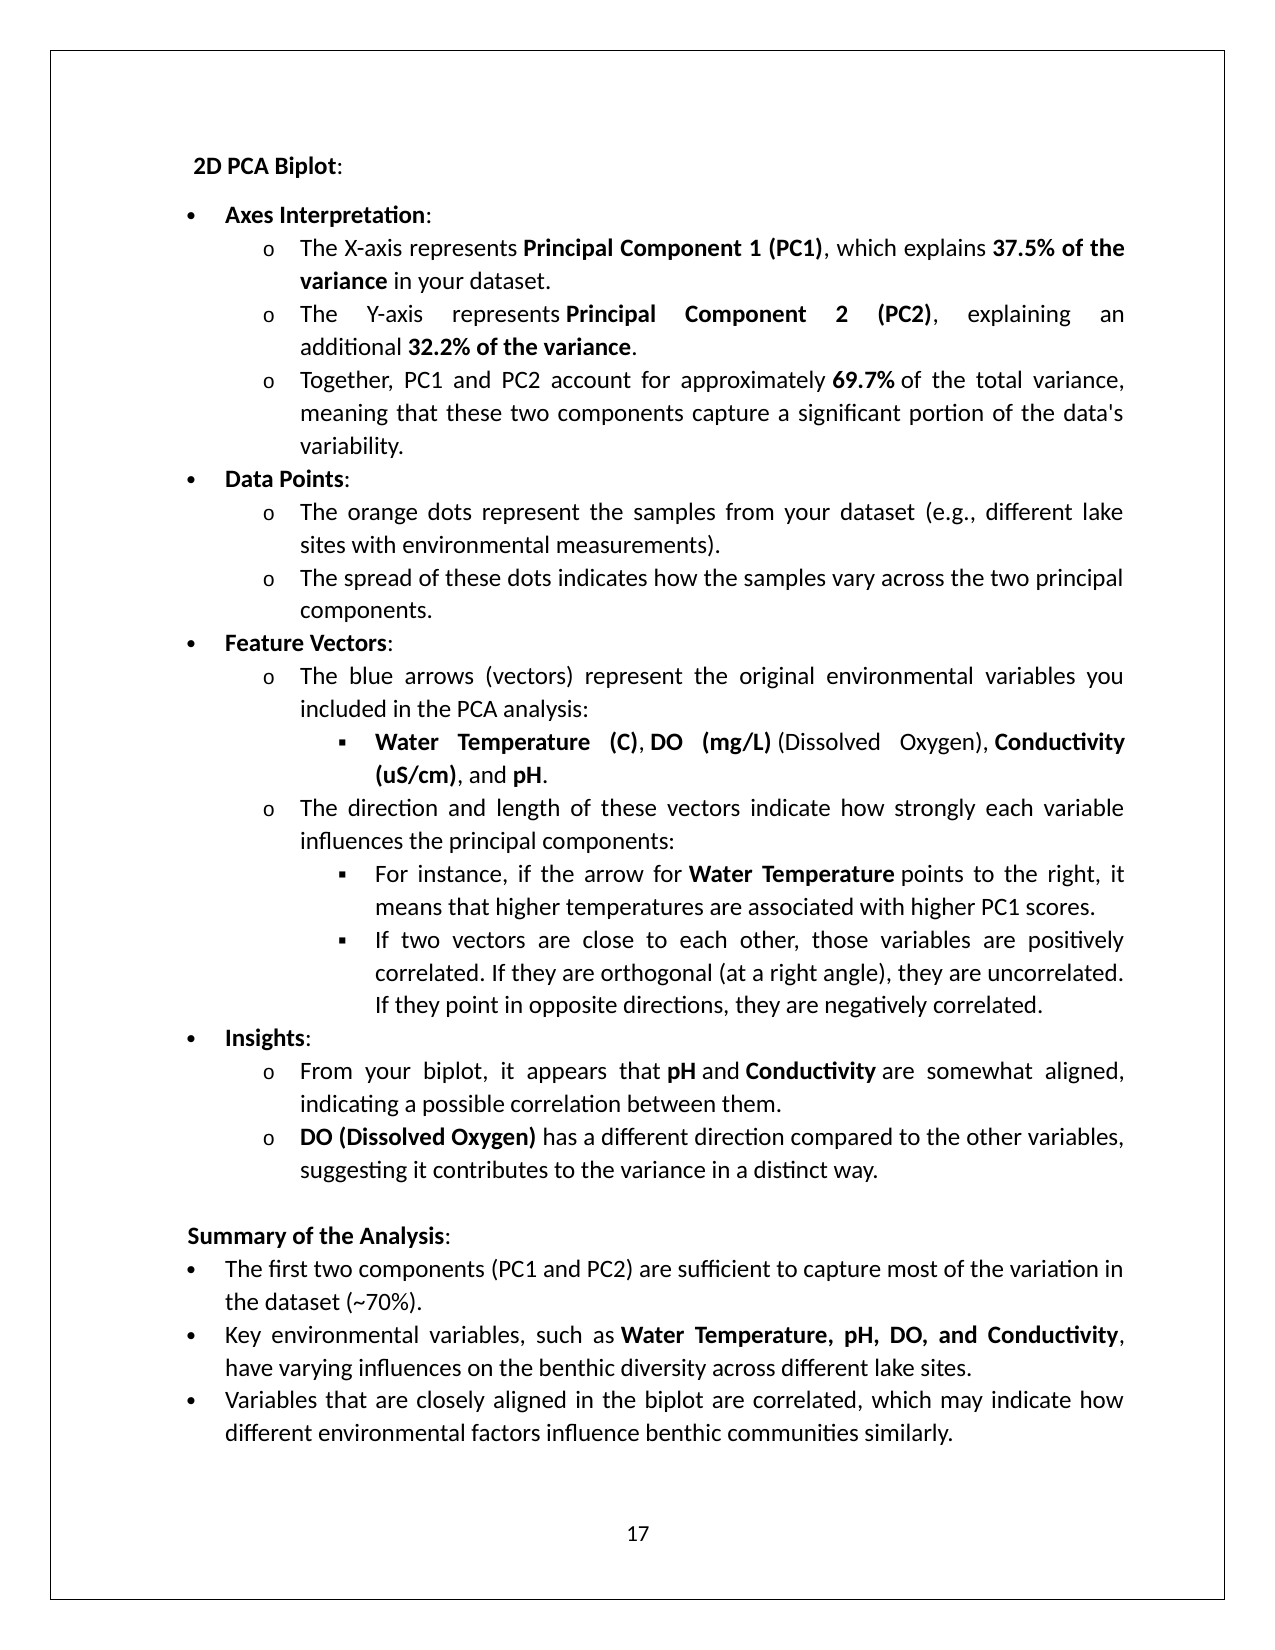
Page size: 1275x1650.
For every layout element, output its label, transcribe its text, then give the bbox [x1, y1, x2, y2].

list The direction and length of these vectors indicate how strongly each variable influences the principal components: [262, 792, 1125, 856]
list Data Points: [187, 463, 1125, 493]
list The spread of these dots indicates how the samples vary across the two principal components. [262, 562, 1125, 625]
list DO (Dissolved Oxygen) has a different direction compared to the other variables, suggesting it contributes to the variance in a distinct way. [262, 1121, 1125, 1185]
list The X-axis represents Principal Component 1 (PC1), which explains 37.5% of the variance in your dataset. [262, 232, 1125, 296]
list Key environmental variables, such as Water Temperature, pH, DO, and Conductivity, have varying influences on the benthic diversity across different lake sites. [187, 1319, 1125, 1382]
list Summary of the Analysis: [187, 1220, 1125, 1251]
list If two vectors are close to each other, those variables are positively correlated. If they are orthogonal (at a right angle), they are uncorrelated. If they point in opposite directions, they are negatively correlated. [337, 924, 1125, 1020]
list Variables that are closely aligned in the biplot are correlated, which may indicate how different environmental factors influence benthic communities similarly. [187, 1384, 1125, 1448]
list Feature Vectors: [187, 627, 1125, 658]
list The blue arrows (vectors) represent the original environmental variables you included in the PCA analysis: [262, 660, 1125, 724]
list Axes Interpretation: [187, 199, 1125, 230]
list From your biplot, it appears that pH and Conductivity are somewhat aligned, indicating a possible correlation between them. [262, 1055, 1125, 1119]
list Together, PC1 and PC2 account for approximately 69.7% of the total variance, meaning that these two components capture a significant portion of the data's variability. [262, 364, 1125, 461]
list The Y-axis represents Principal Component 2 (PC2), explaining an additional 32.2% of the variance. [262, 298, 1125, 362]
list Water Temperature (C), DO (mg/L) (Dissolved Oxygen), Conductivity (uS/cm), and pH. [337, 726, 1125, 790]
list For instance, if the arrow for Water Temperature points to the right, it means that higher temperatures are associated with higher PC1 scores. [337, 858, 1125, 921]
text 2D PCA Biplot: [150, 150, 1125, 181]
list The first two components (PC1 and PC2) are sufficient to capture most of the variation in the dataset (~70%). [187, 1253, 1125, 1316]
list The orange dots represent the samples from your dataset (e.g., different lake sites with environmental measurements). [262, 496, 1125, 559]
list Insights: [187, 1022, 1125, 1053]
